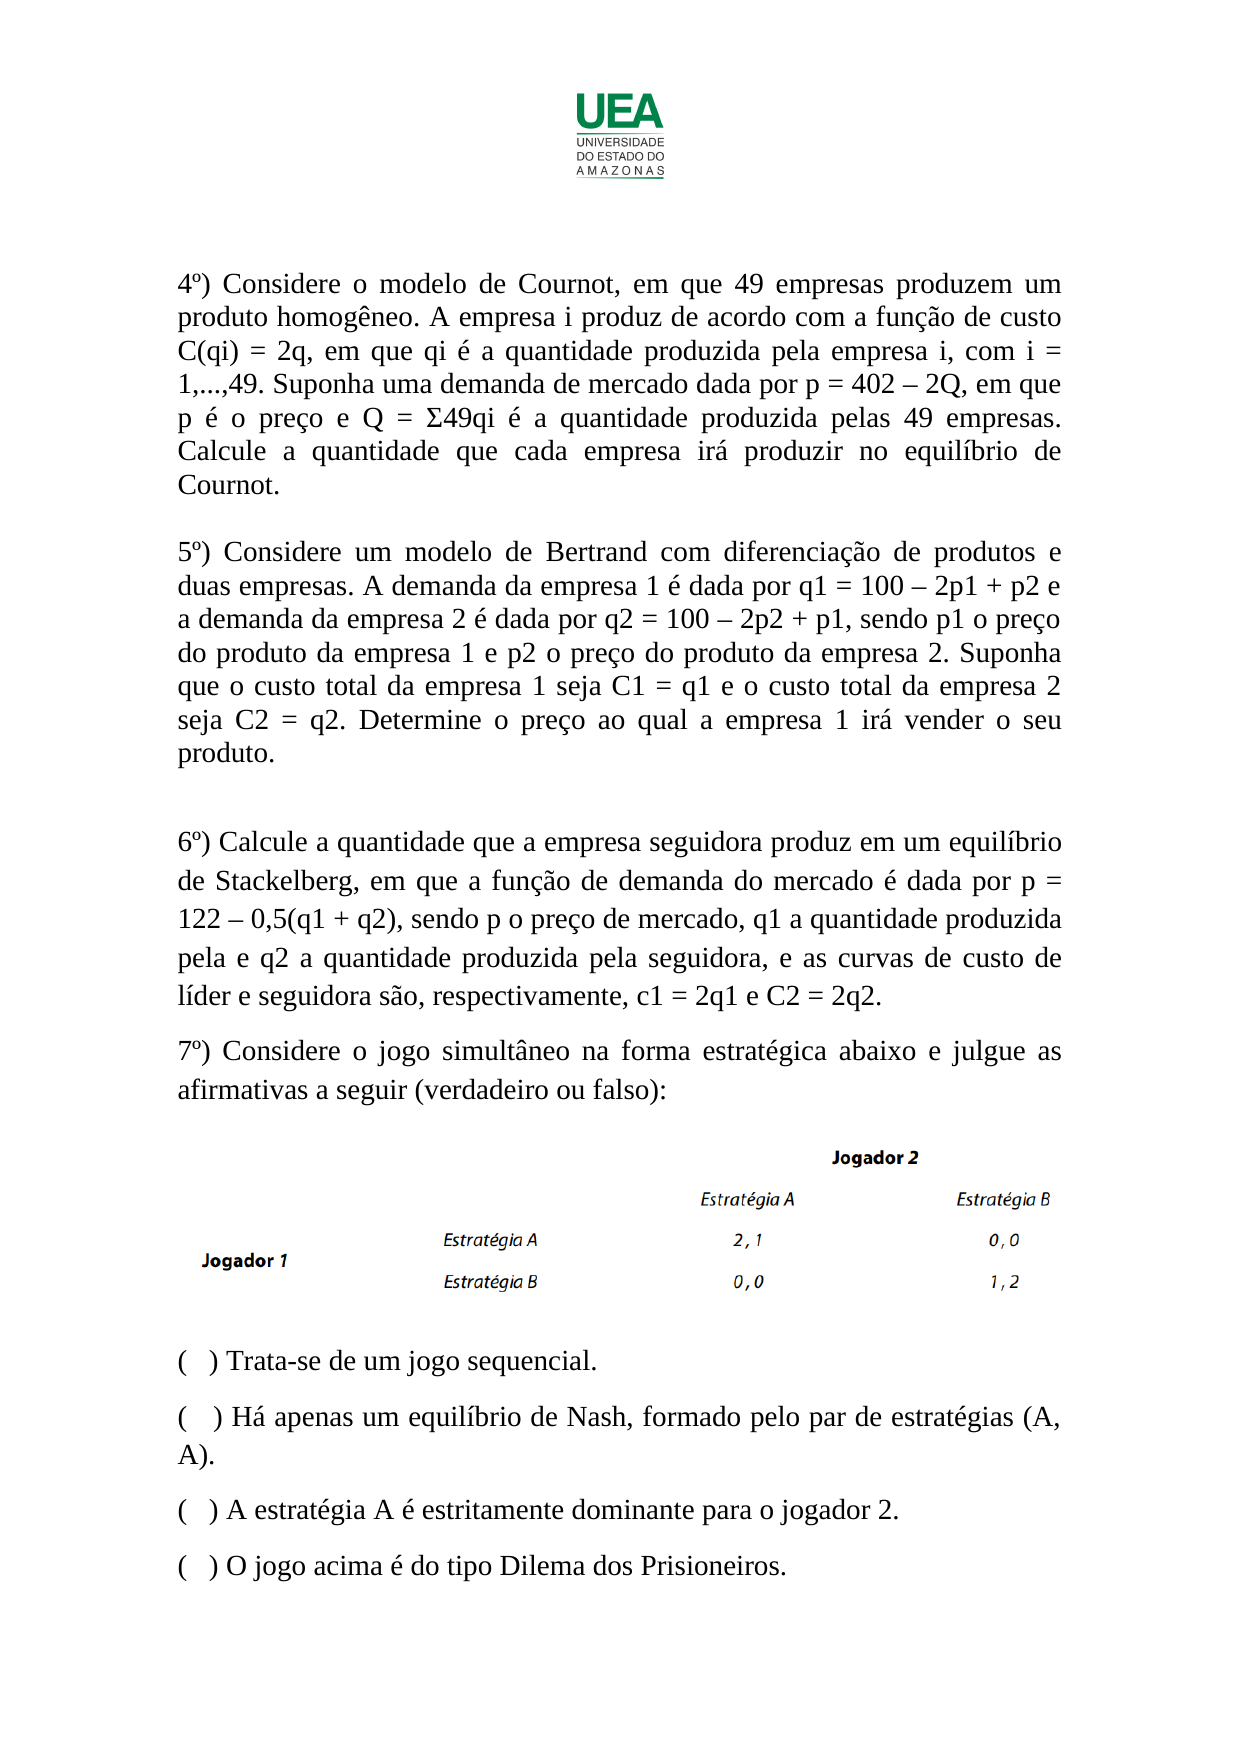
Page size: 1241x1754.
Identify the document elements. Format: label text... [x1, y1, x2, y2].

text ( ) Trata-se de um jogo sequencial. [177, 1343, 1063, 1377]
text 5º) Considere um modelo de Bertrand com diferenciação de produtos e duas empresas. A demanda da empresa 1 é dada por q1 = 100 – 2p1 + p2 e a demanda da empresa 2 é dada por q2 = 100 – 2p2 + p1, sendo p1 o preço do produto da empresa 1 e p2 o preço do produto da empresa 2. Suponha que o custo total da empresa 1 seja C1 = q1 e o custo total da empresa 2 seja C2 = q2. Determine o preço ao qual a empresa 1 irá vender o seu produto. [177, 534, 1063, 769]
picture [557, 73, 683, 199]
picture [177, 1127, 1063, 1323]
text 7º) Considere o jogo simultâneo na forma estratégica abaixo e julgue as afirmativas a seguir (verdadeiro ou falso): [177, 1033, 1063, 1106]
text ( ) O jogo acima é do tipo Dilema dos Prisioneiros. [177, 1548, 1063, 1581]
text 4º) Considere o modelo de Cournot, em que 49 empresas produzem um produto homogêneo. A empresa i produz de acordo com a função de custo C(qi) = 2q, em que qi é a quantidade produzida pela empresa i, com i = 1,...,49. Suponha uma demanda de mercado dada por p = 402 – 2Q, em que p é o preço e Q = Σ49qi é a quantidade produzida pelas 49 empresas. Calcule a quantidade que cada empresa irá produzir no equilíbrio de Cournot. [177, 266, 1063, 501]
text ( ) A estratégia A é estritamente dominante para o jogador 2. [177, 1492, 1063, 1526]
text ( ) Há apenas um equilíbrio de Nash, formado pelo par de estratégias (A, A). [177, 1399, 1063, 1471]
text 6º) Calcule a quantidade que a empresa seguidora produz em um equilíbrio de Stackelberg, em que a função de demanda do mercado é dada por p = 122 – 0,5(q1 + q2), sendo p o preço de mercado, q1 a quantidade produzida pela e q2 a quantidade produzida pela seguidora, e as curvas de custo de líder e seguidora são, respectivamente, c1 = 2q1 e C2 = 2q2. [177, 824, 1063, 1012]
